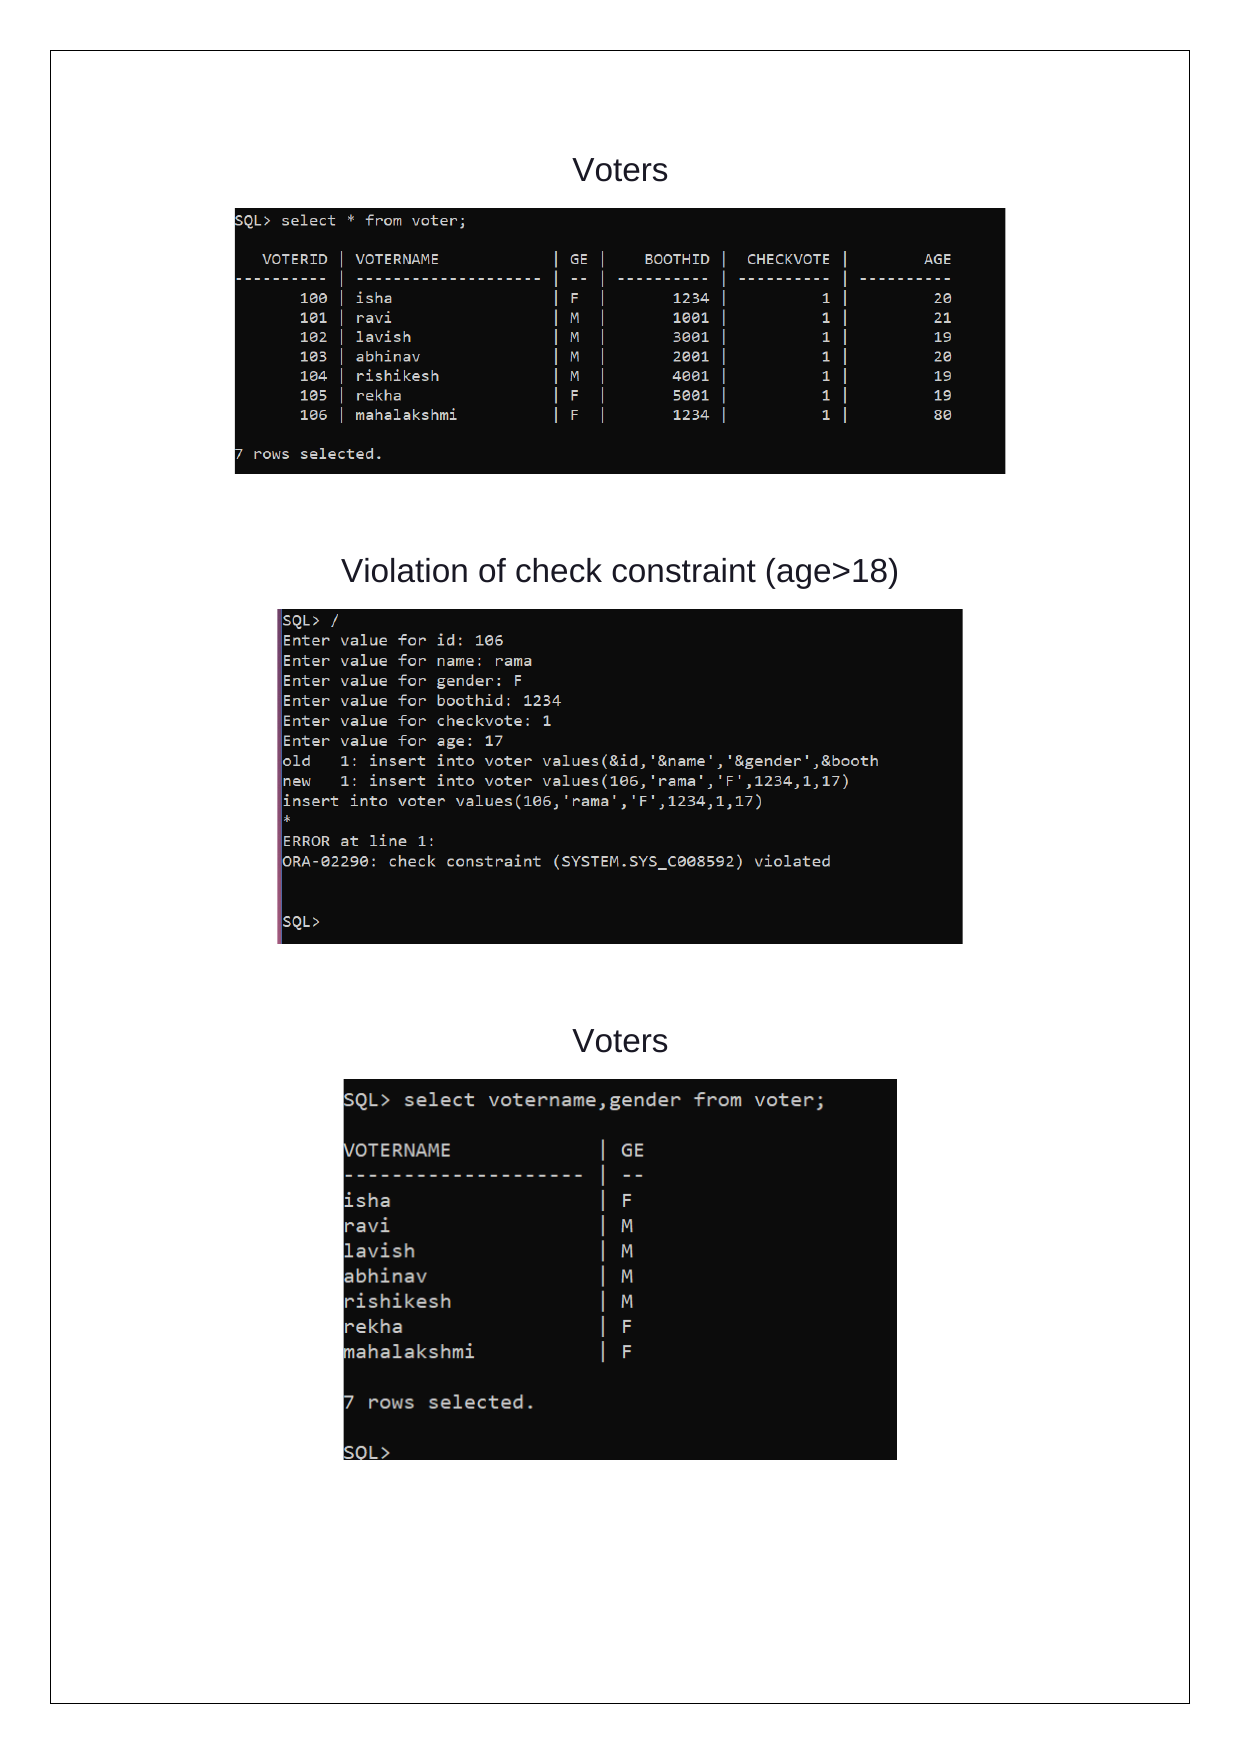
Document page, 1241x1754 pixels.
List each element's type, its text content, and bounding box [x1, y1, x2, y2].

text Voters [112, 150, 1128, 188]
picture [343, 1079, 897, 1460]
text Violation of check constraint (age>18) [112, 551, 1128, 589]
text Voters [112, 1021, 1128, 1060]
picture [234, 208, 1006, 474]
picture [277, 609, 963, 944]
